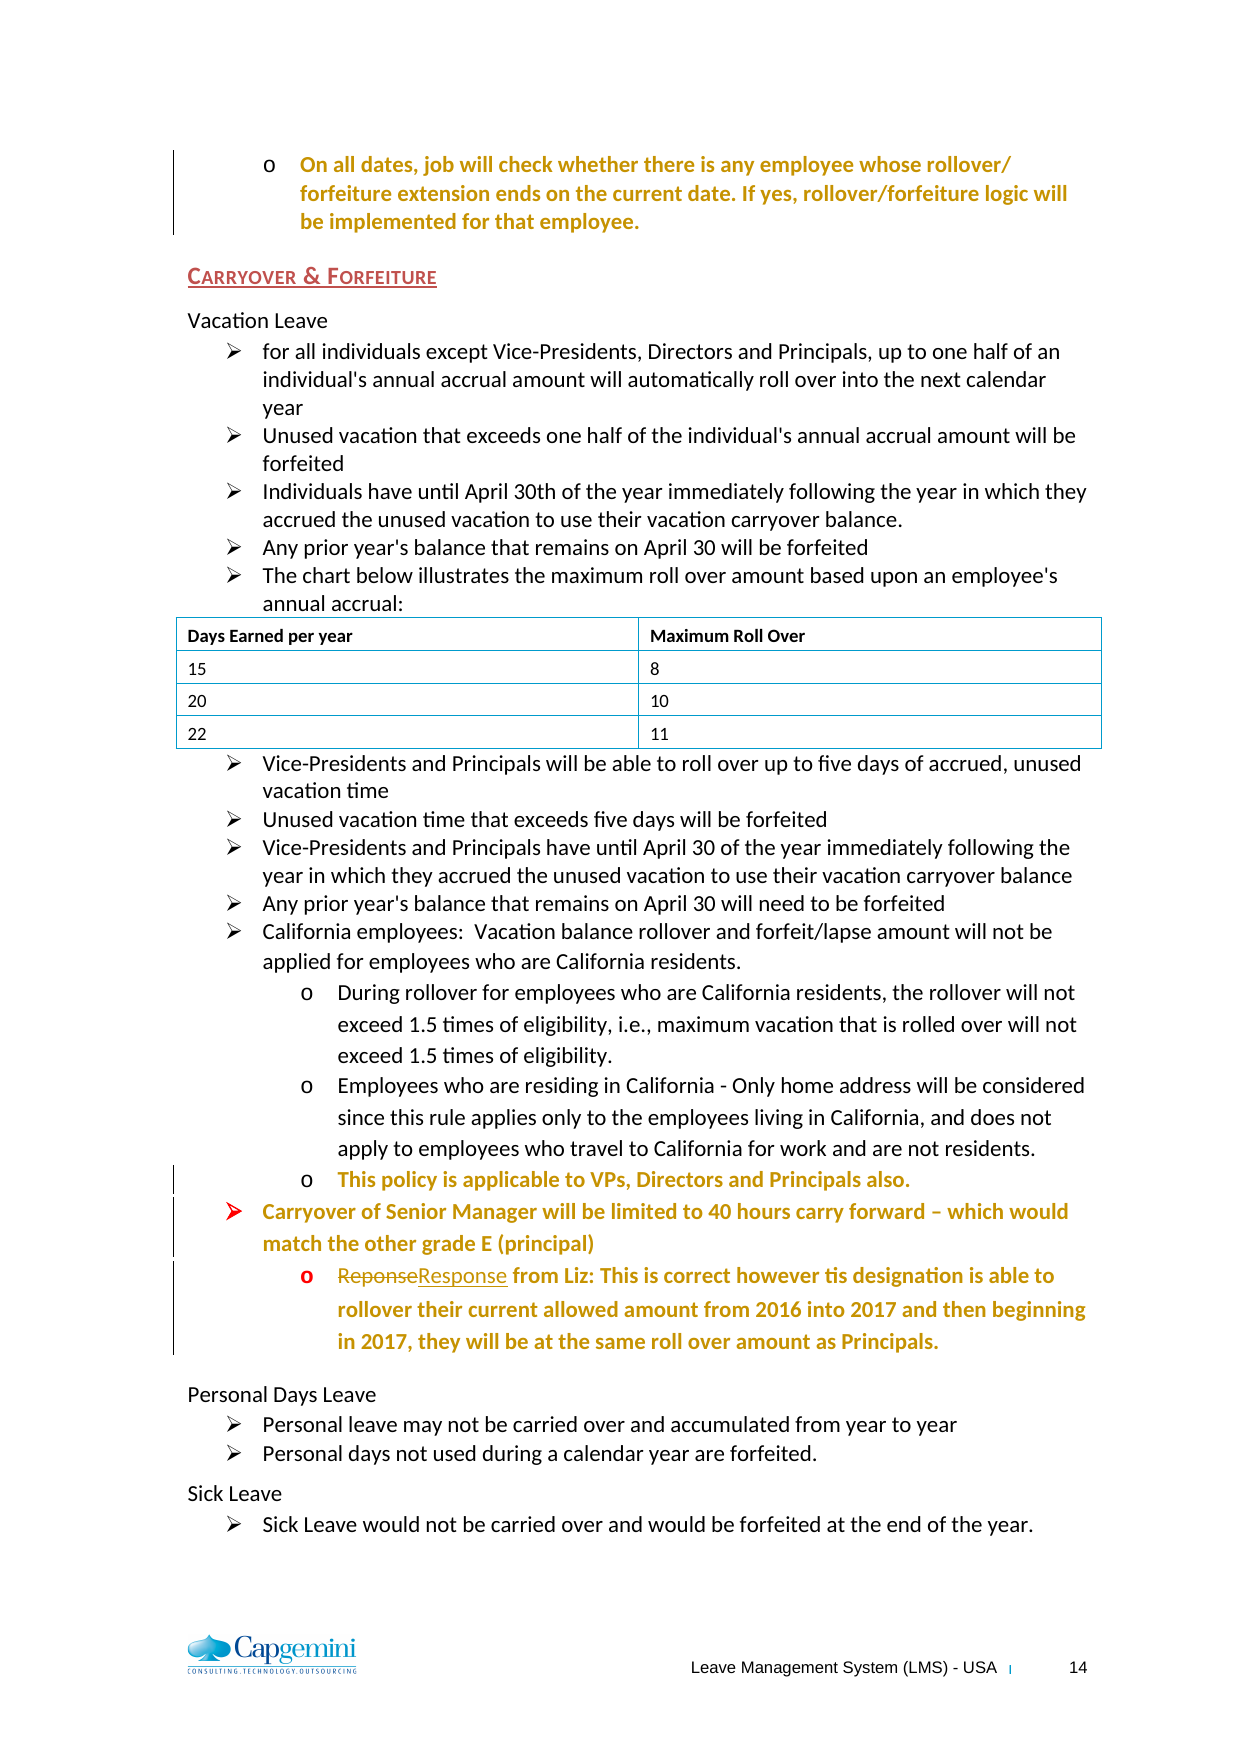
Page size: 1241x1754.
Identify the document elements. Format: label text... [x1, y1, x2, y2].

list Carryover of Senior Manager will be limited to 40 hours carry forward – which would match the other grade E (principal) [225, 1197, 1090, 1257]
table_header Days Earned per year [177, 618, 638, 650]
table_cell 10 [639, 684, 1101, 715]
list This policy is applicable to VPs, Directors and Principals also. [300, 1165, 1090, 1194]
list Any prior year's balance that remains on April 30 will need to be forfeited [225, 889, 1090, 917]
list Vice-Presidents and Principals will be able to roll over up to five days of accrued, unused vacation time [225, 749, 1090, 805]
list Sick Leave would not be carried over and would be forfeited at the end of the year. [225, 1510, 1090, 1538]
list from Liz: This is correct however tis designation is able to rollover their current allowed amount from 2016 into 2017 and then beginning in 2017, they will be at the same roll over amount as Principals. [300, 1261, 1090, 1355]
list Unused vacation time that exceeds five days will be forfeited [225, 805, 1090, 833]
text Personal Days Leave [187, 1380, 1090, 1408]
table_cell 11 [639, 716, 1101, 748]
list California employees: Vacation balance rollover and forfeit/lapse amount will not be applied for employees who are California residents. [225, 917, 1090, 976]
list Vice-Presidents and Principals have until April 30 of the year immediately following the year in which they accrued the unused vacation to use their vacation carryover balance [225, 833, 1090, 889]
table_cell 8 [639, 651, 1101, 682]
text Sick Leave [187, 1479, 1090, 1507]
picture [187, 1634, 357, 1674]
list Personal leave may not be carried over and accumulated from year to year [225, 1411, 1090, 1439]
list Employees who are residing in California - Only home address will be considered since this rule applies only to the employees living in California, and does not apply to employees who travel to California for work and are not residents. [300, 1072, 1090, 1162]
list The chart below illustrates the maximum roll over amount based upon an employee's annual accrual: [225, 561, 1090, 617]
table_cell 22 [177, 716, 638, 748]
list On all dates, job will check whether there is any employee whose rollover/ forfeiture extension ends on the current date. If yes, rollover/forfeiture logic will be implemented for that employee. [262, 150, 1090, 235]
list for all individuals except Vice-Presidents, Directors and Principals, up to one half of an individual's annual accrual amount will automatically roll over into the next calendar year [225, 337, 1090, 421]
list During rollover for employees who are California residents, the rollover will not exceed 1.5 times of eligibility, i.e., maximum vacation that is rolled over will not exceed 1.5 times of eligibility. [300, 978, 1090, 1069]
list Any prior year's balance that remains on April 30 will be forfeited [225, 533, 1090, 561]
subtitle Carryover & Forfeiture [187, 260, 1090, 291]
list Unused vacation that exceeds one half of the individual's annual accrual amount will be forfeited [225, 421, 1090, 477]
table_header Maximum Roll Over [639, 618, 1101, 650]
text Vacation Leave [187, 306, 1090, 334]
list Individuals have until April 30th of the year immediately following the year in which they accrued the unused vacation to use their vacation carryover balance. [225, 477, 1090, 533]
table_cell 15 [177, 651, 638, 682]
table_cell 20 [177, 684, 638, 715]
list Personal days not used during a calendar year are forfeited. [225, 1439, 1090, 1467]
